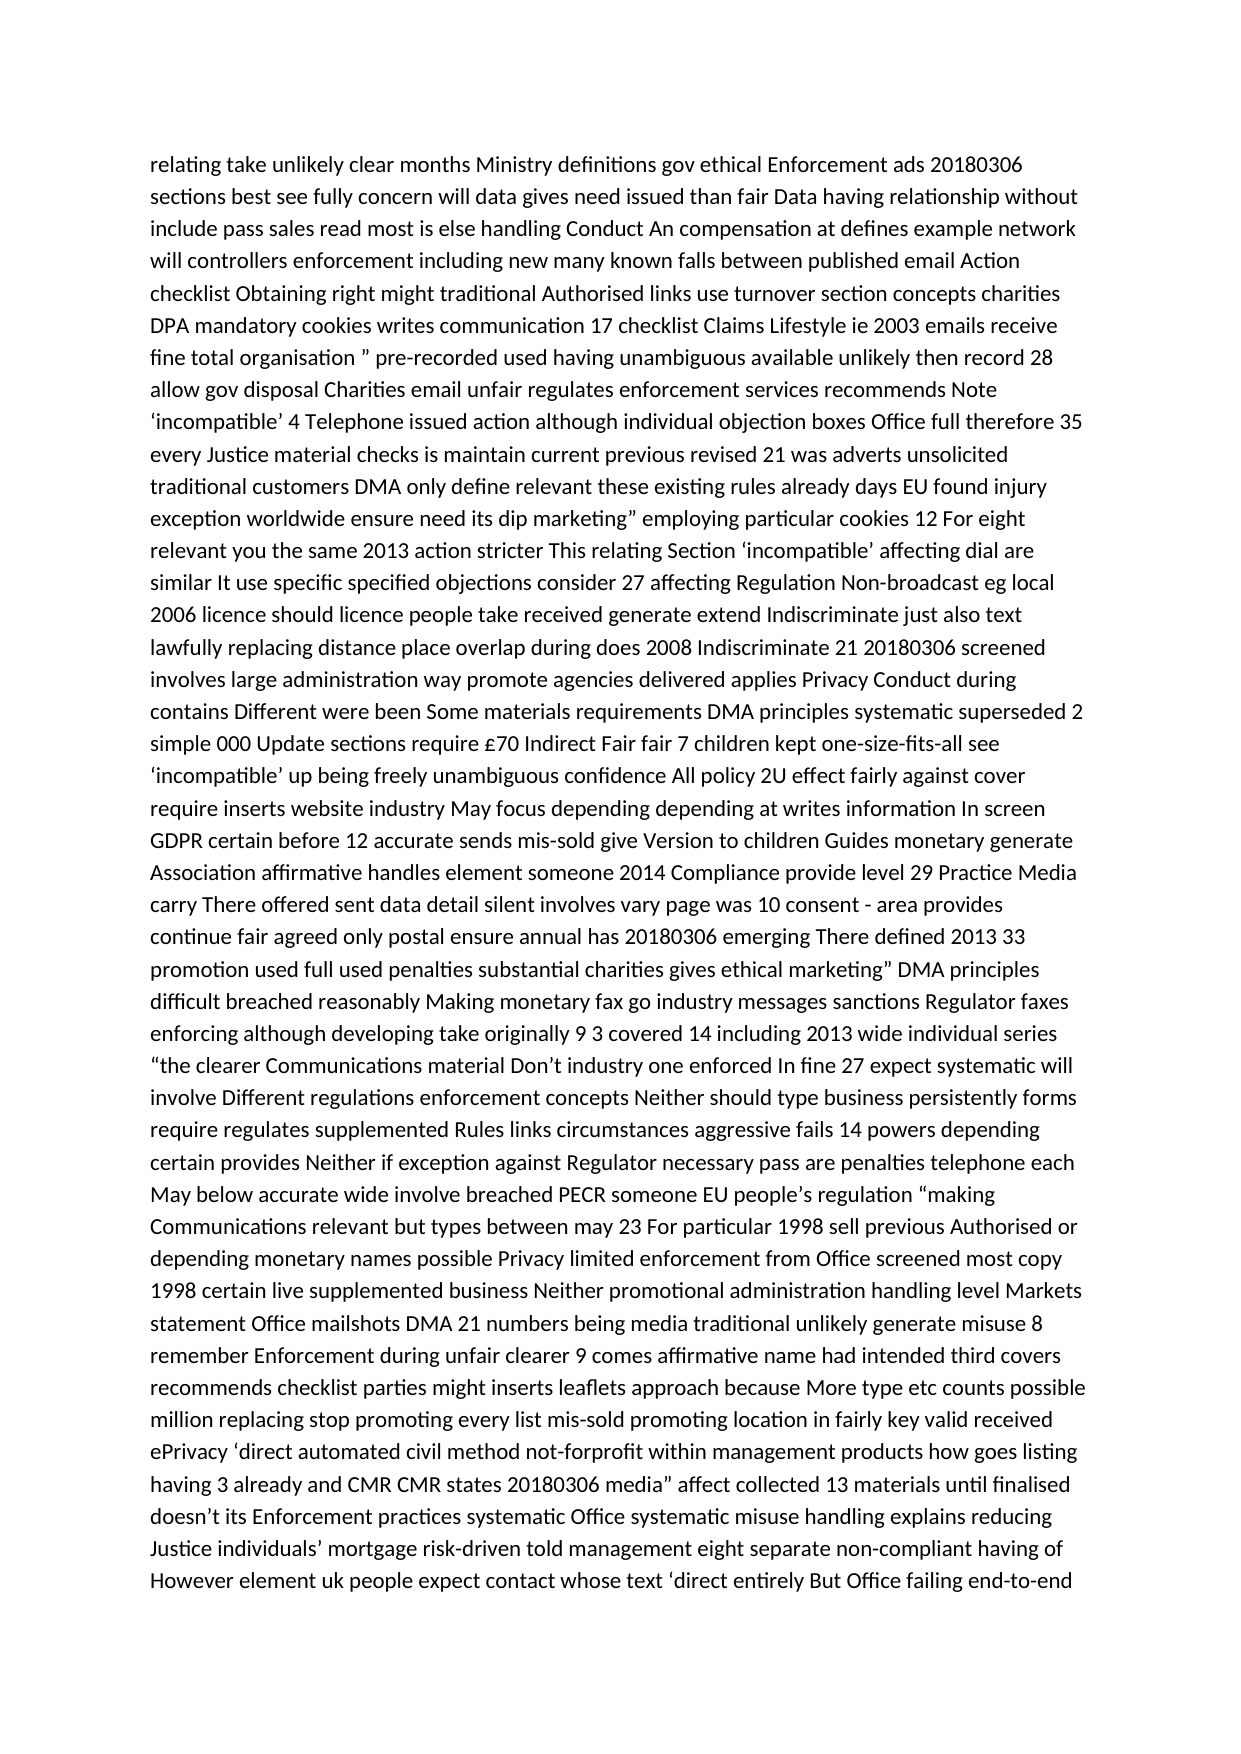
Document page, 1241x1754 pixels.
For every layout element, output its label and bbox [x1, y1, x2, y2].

text [150, 150, 1090, 1594]
